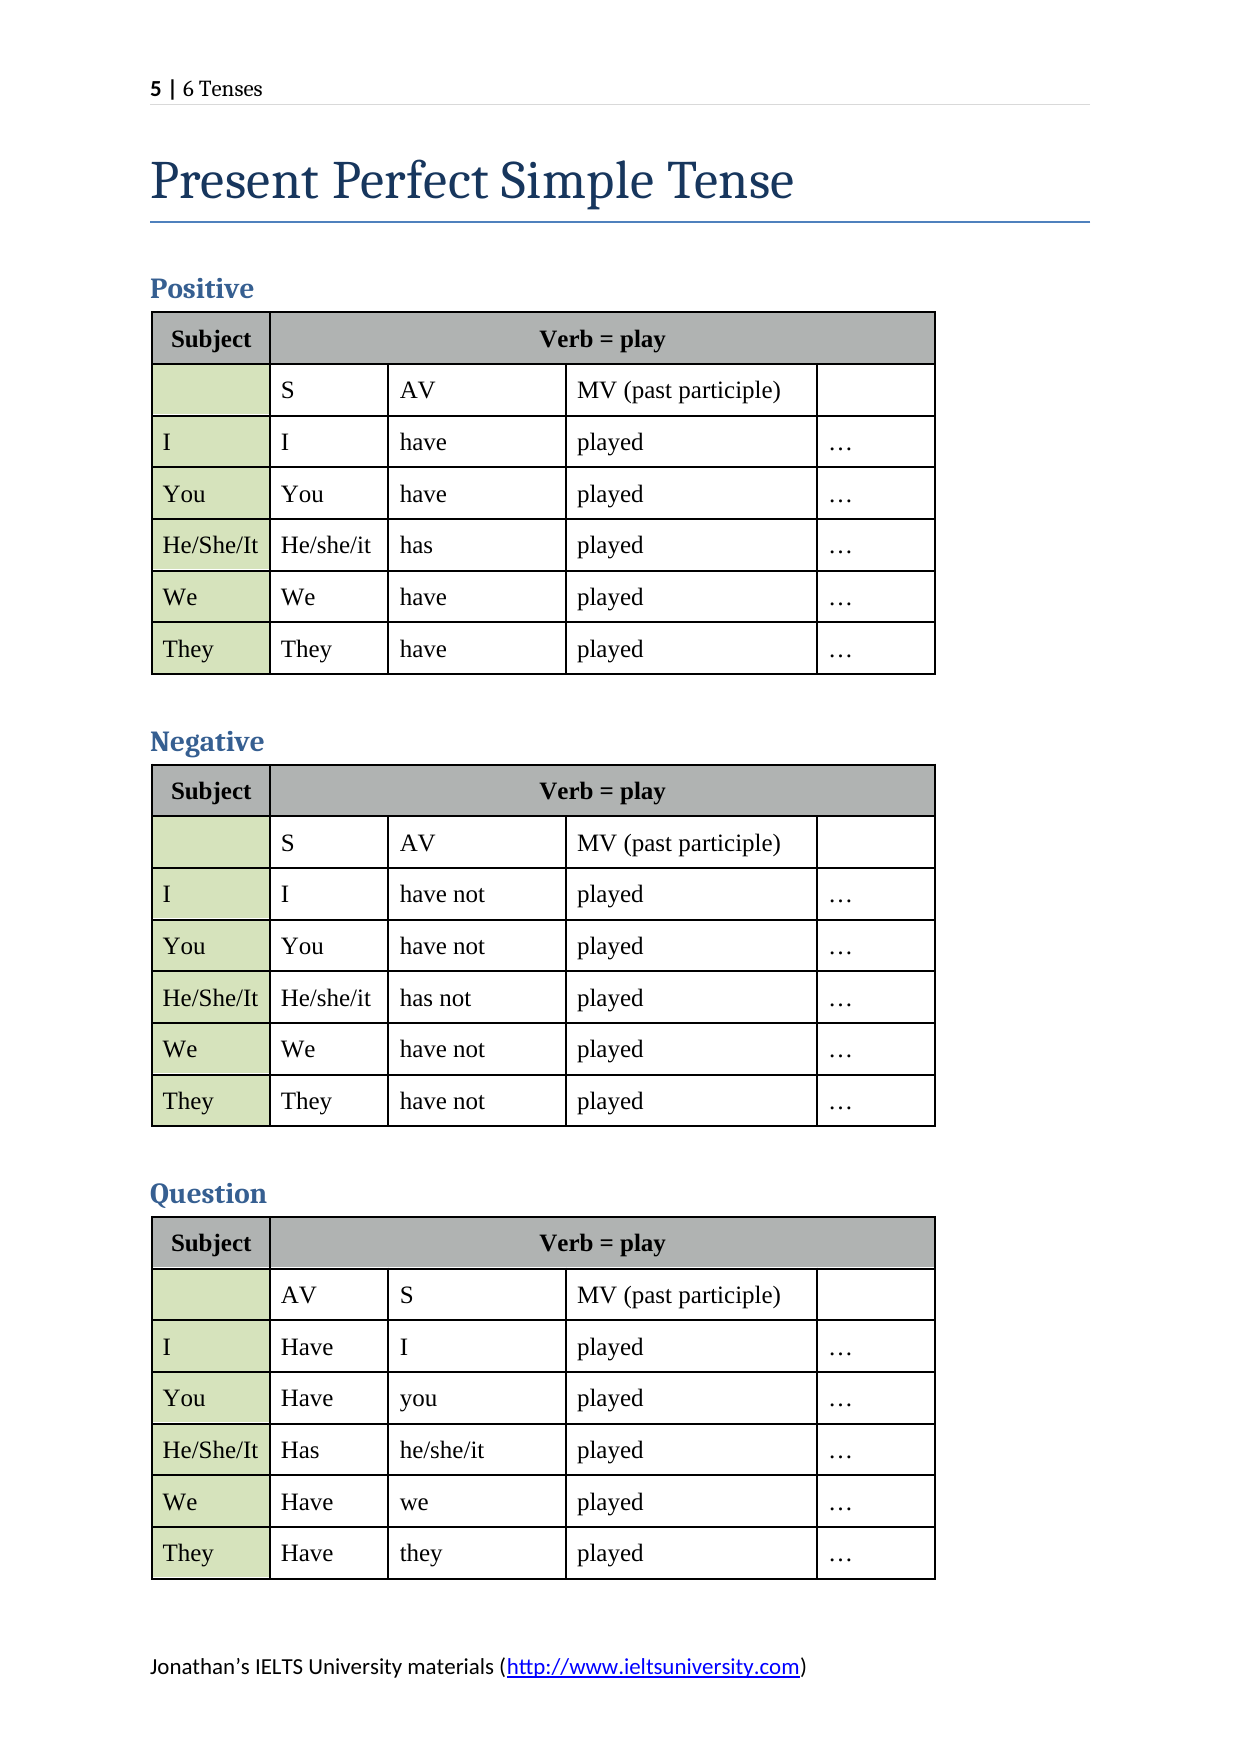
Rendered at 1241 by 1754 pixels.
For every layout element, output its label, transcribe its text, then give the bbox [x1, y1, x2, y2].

table_cell has not [389, 972, 565, 1022]
table_cell played [567, 572, 816, 621]
table_cell They [153, 1528, 269, 1577]
table_cell have [389, 417, 565, 466]
table_cell Have [271, 1373, 387, 1422]
table_cell … [818, 1321, 934, 1371]
table_cell Have [271, 1528, 387, 1577]
table_header Subject [153, 313, 269, 363]
table_cell … [818, 1076, 934, 1125]
table_cell played [567, 1321, 816, 1371]
table_cell … [818, 1528, 934, 1577]
table_cell … [818, 1425, 934, 1474]
table_cell They [271, 1076, 387, 1125]
table_cell … [818, 623, 934, 673]
table_cell [818, 1270, 934, 1319]
table_cell He/she/it [271, 972, 387, 1022]
table_cell played [567, 1024, 816, 1073]
table_cell played [567, 1476, 816, 1526]
table_cell He/She/It [153, 520, 269, 569]
title Present Perfect Simple Tense [150, 150, 1090, 221]
subtitle Positive [150, 273, 1090, 306]
table_cell have [389, 623, 565, 673]
table_cell [818, 365, 934, 414]
table_cell … [818, 1476, 934, 1526]
table_cell … [818, 468, 934, 518]
table_cell They [153, 1076, 269, 1125]
table_cell You [271, 921, 387, 970]
table_cell We [271, 1024, 387, 1073]
table_cell We [153, 1024, 269, 1073]
table_cell [153, 365, 269, 414]
table_cell you [389, 1373, 565, 1422]
table_cell You [153, 468, 269, 518]
table_cell played [567, 1425, 816, 1474]
table_cell I [389, 1321, 565, 1371]
table_cell AV [389, 817, 565, 867]
table_cell He/she/it [271, 520, 387, 569]
table_cell … [818, 572, 934, 621]
table_cell S [271, 817, 387, 867]
table_cell played [567, 869, 816, 918]
subtitle Negative [150, 725, 1090, 758]
table_cell [818, 817, 934, 867]
table_cell He/She/It [153, 972, 269, 1022]
table_cell We [153, 1476, 269, 1526]
table_cell You [153, 1373, 269, 1422]
table_cell You [153, 921, 269, 970]
table_cell I [153, 869, 269, 918]
table_cell I [153, 417, 269, 466]
table_cell MV (past participle) [567, 365, 816, 414]
table_cell … [818, 417, 934, 466]
table_cell … [818, 972, 934, 1022]
table_cell played [567, 1076, 816, 1125]
table_cell … [818, 1373, 934, 1422]
table_header Subject [153, 1218, 269, 1267]
table_cell … [818, 520, 934, 569]
table_cell have not [389, 921, 565, 970]
table_header Verb = play [271, 313, 934, 363]
table_cell Have [271, 1476, 387, 1526]
table_cell played [567, 1528, 816, 1577]
table_cell AV [271, 1270, 387, 1319]
subtitle Question [150, 1177, 1090, 1211]
table_cell We [153, 572, 269, 621]
table_cell S [271, 365, 387, 414]
table_cell [153, 1270, 269, 1319]
table_cell they [389, 1528, 565, 1577]
table_cell You [271, 468, 387, 518]
table_cell [153, 817, 269, 867]
table_cell I [271, 869, 387, 918]
table_cell I [153, 1321, 269, 1371]
table_cell MV (past participle) [567, 1270, 816, 1319]
table_cell played [567, 520, 816, 569]
table_cell They [271, 623, 387, 673]
table_cell S [389, 1270, 565, 1319]
table_cell he/she/it [389, 1425, 565, 1474]
table_cell played [567, 972, 816, 1022]
table_cell has [389, 520, 565, 569]
table_cell I [271, 417, 387, 466]
table_cell He/She/It [153, 1425, 269, 1474]
table_cell … [818, 921, 934, 970]
table_cell … [818, 1024, 934, 1073]
table_cell MV (past participle) [567, 817, 816, 867]
table_header Subject [153, 766, 269, 815]
table_cell played [567, 468, 816, 518]
table_cell have not [389, 1076, 565, 1125]
table_cell They [153, 623, 269, 673]
table_cell played [567, 417, 816, 466]
table_cell … [818, 869, 934, 918]
table_cell We [271, 572, 387, 621]
table_header Verb = play [271, 1218, 934, 1267]
table_cell played [567, 1373, 816, 1422]
table_cell have [389, 572, 565, 621]
table_cell we [389, 1476, 565, 1526]
table_cell played [567, 623, 816, 673]
table_cell played [567, 921, 816, 970]
table_cell have [389, 468, 565, 518]
table_cell have not [389, 1024, 565, 1073]
table_cell Has [271, 1425, 387, 1474]
table_header Verb = play [271, 766, 934, 815]
table_cell Have [271, 1321, 387, 1371]
table_cell AV [389, 365, 565, 414]
table_cell have not [389, 869, 565, 918]
